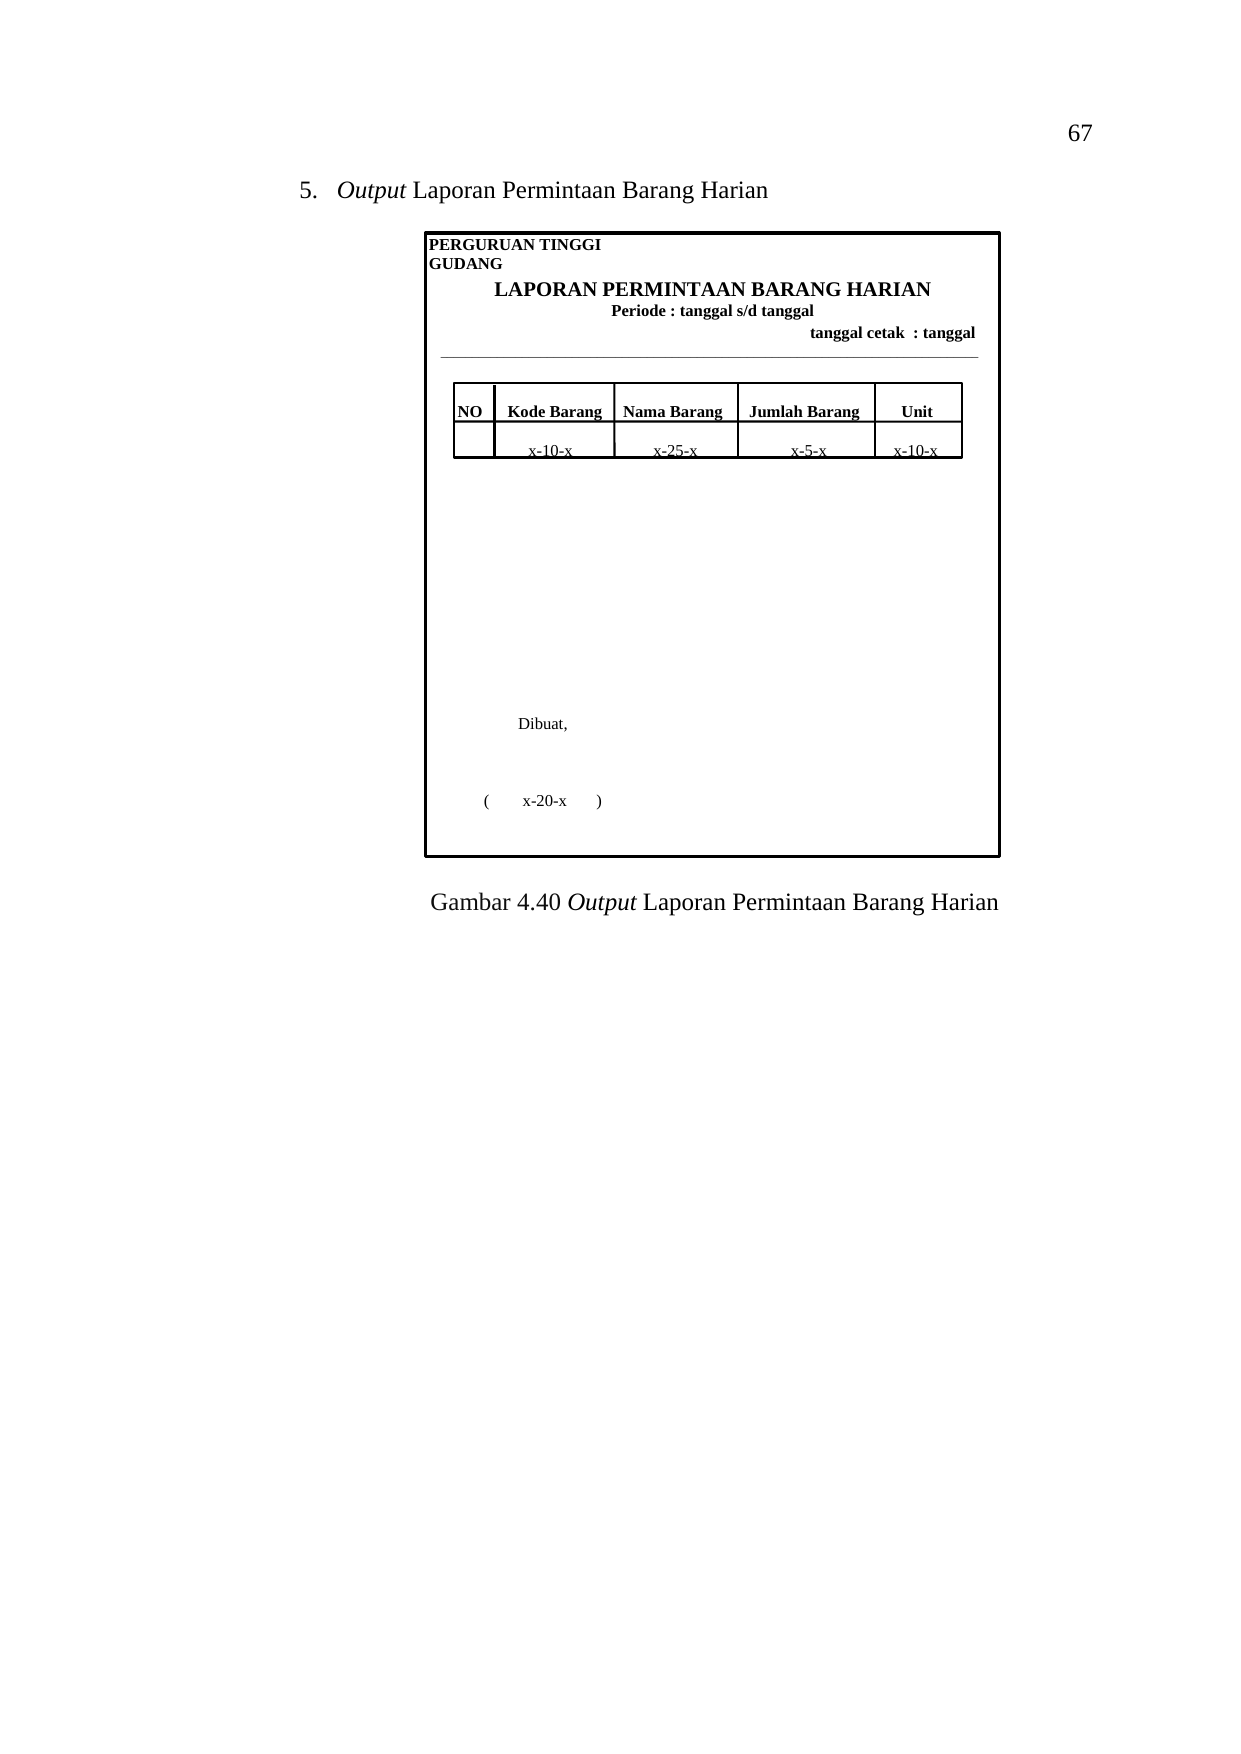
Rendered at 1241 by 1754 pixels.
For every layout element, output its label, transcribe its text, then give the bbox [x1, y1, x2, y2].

text Gambar 4.40 Output Laporan Permintaan Barang Harian [337, 887, 1092, 916]
list Output Laporan Permintaan Barang Harian [299, 176, 1092, 204]
